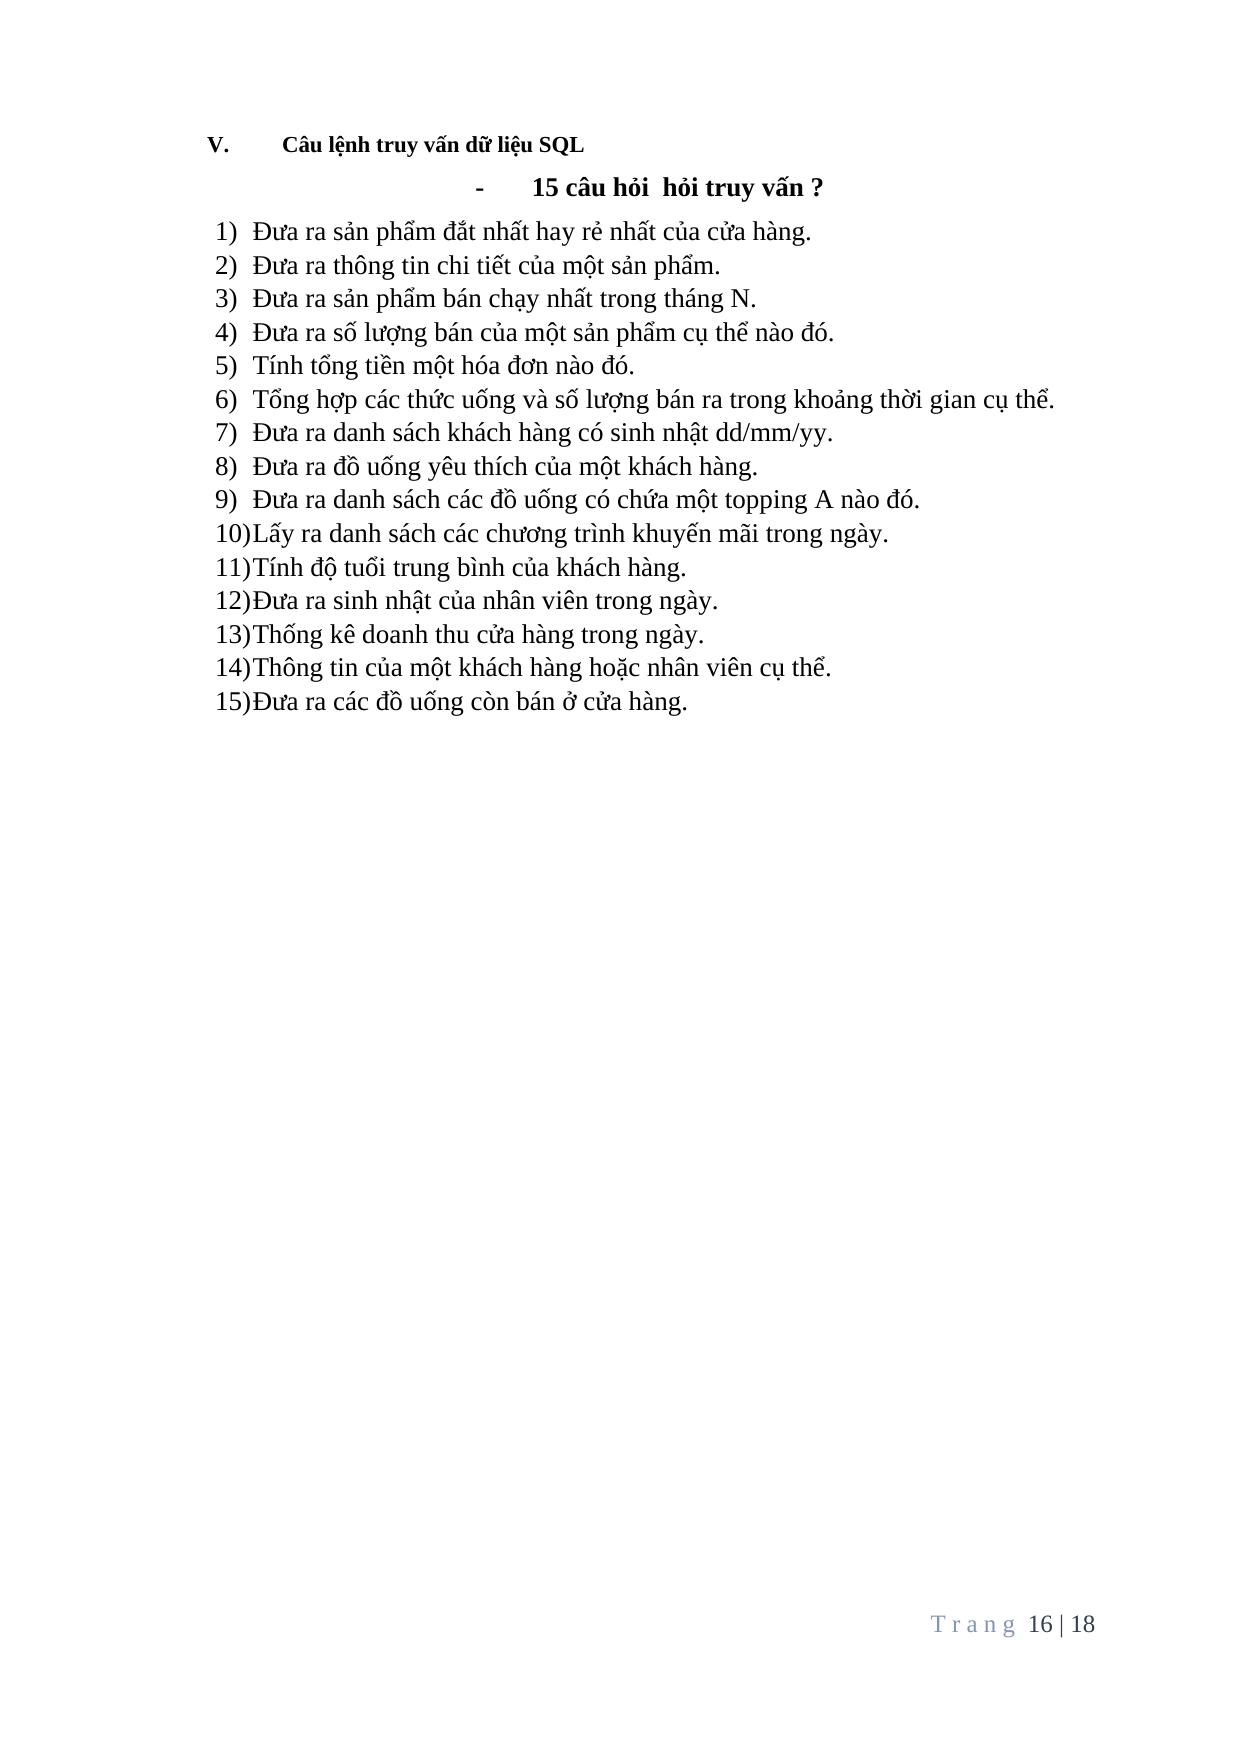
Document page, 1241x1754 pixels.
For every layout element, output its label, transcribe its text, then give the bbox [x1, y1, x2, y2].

list Đưa ra sinh nhật của nhân viên trong ngày. [215, 584, 1122, 615]
list Tính độ tuổi trung bình của khách hàng. [215, 551, 1122, 582]
list Lấy ra danh sách các chương trình khuyến mãi trong ngày. [215, 517, 1122, 548]
subtitle - 15 câu hỏi hỏi truy vấn ? [177, 172, 1122, 203]
list Đưa ra đồ uống yêu thích của một khách hàng. [215, 450, 1122, 481]
list Đưa ra các đồ uống còn bán ở cửa hàng. [215, 685, 1122, 716]
list Tính tổng tiền một hóa đơn nào đó. [215, 349, 1122, 381]
list Thống kê doanh thu cửa hàng trong ngày. [215, 618, 1122, 649]
list Đưa ra thông tin chi tiết của một sản phẩm. [215, 249, 1122, 280]
list Đưa ra sản phẩm bán chạy nhất trong tháng N. [215, 282, 1122, 313]
list Thông tin của một khách hàng hoặc nhân viên cụ thể. [215, 651, 1122, 682]
list Câu lệnh truy vấn dữ liệu SQL [207, 131, 1122, 157]
list Đưa ra danh sách khách hàng có sinh nhật dd/mm/yy. [215, 416, 1122, 448]
list Đưa ra danh sách các đồ uống có chứa một topping A nào đó. [215, 483, 1122, 515]
list Đưa ra số lượng bán của một sản phẩm cụ thể nào đó. [215, 316, 1122, 347]
list Đưa ra sản phẩm đắt nhất hay rẻ nhất của cửa hàng. [215, 215, 1122, 246]
list Tổng hợp các thức uống và số lượng bán ra trong khoảng thời gian cụ thể. [215, 383, 1122, 414]
